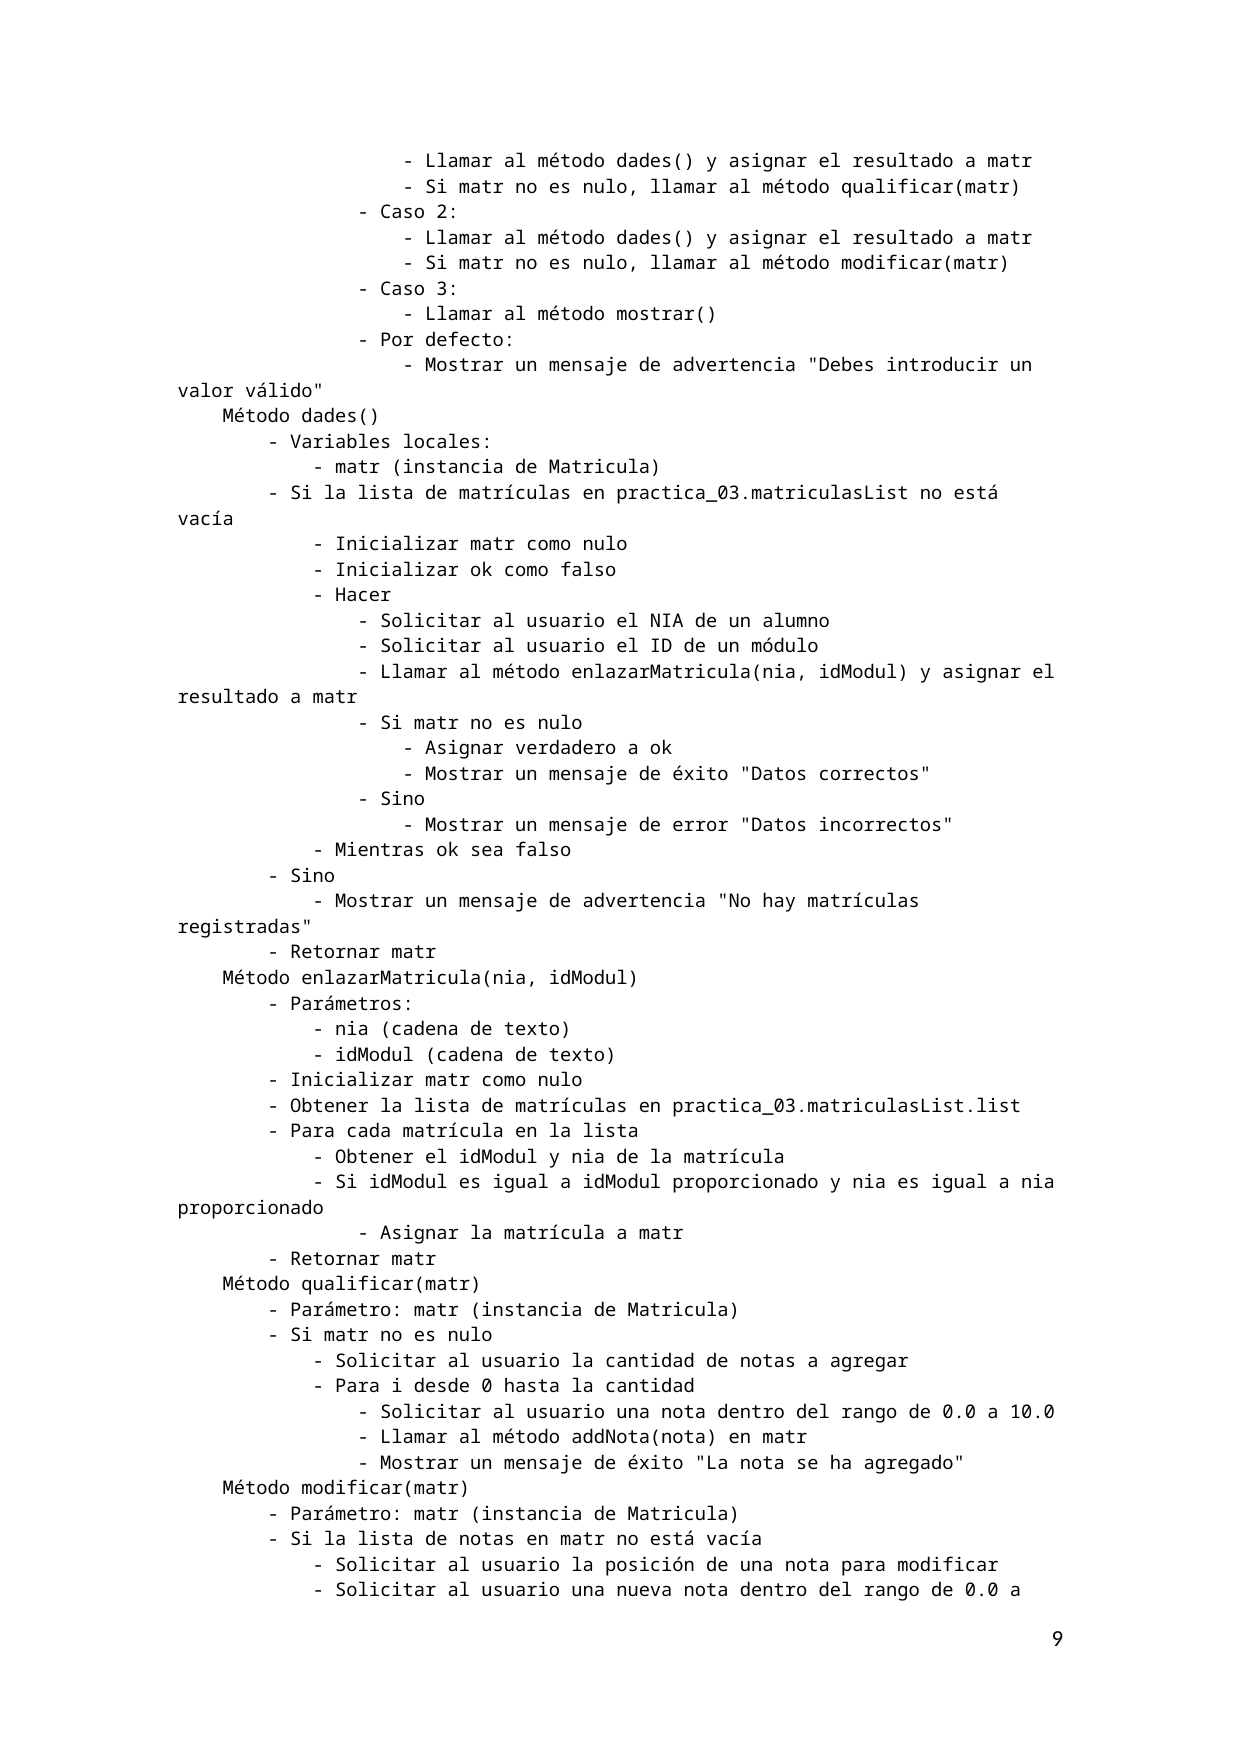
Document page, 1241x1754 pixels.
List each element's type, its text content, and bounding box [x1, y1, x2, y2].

text - nia (cadena de texto) [177, 1015, 1063, 1041]
text - Si la lista de notas en matr no está vacía [177, 1526, 1063, 1551]
text - Asignar la matrícula a matr [177, 1219, 1063, 1245]
text - Variables locales: [177, 428, 1063, 454]
text - Caso 3: [177, 275, 1063, 301]
text - Obtener la lista de matrículas en practica_03.matriculasList.list [177, 1092, 1063, 1117]
text - Si la lista de matrículas en practica_03.matriculasList no está vacía [177, 479, 1063, 530]
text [177, 1577, 1063, 1602]
text - Si matr no es nulo, llamar al método qualificar(matr) [177, 173, 1063, 199]
text - Llamar al método dades() y asignar el resultado a matr [177, 224, 1063, 250]
text - Sino [177, 862, 1063, 888]
text - idModul (cadena de texto) [177, 1041, 1063, 1066]
text - Inicializar matr como nulo [177, 1066, 1063, 1092]
text - Solicitar al usuario la posición de una nota para modificar [177, 1551, 1063, 1577]
text - Solicitar al usuario una nota dentro del rango de 0.0 a 10.0 [177, 1398, 1063, 1424]
text - Mostrar un mensaje de éxito "La nota se ha agregado" [177, 1449, 1063, 1475]
text - Llamar al método dades() y asignar el resultado a matr [177, 148, 1063, 173]
text - Para cada matrícula en la lista [177, 1117, 1063, 1143]
text Método qualificar(matr) [177, 1271, 1063, 1296]
text Método enlazarMatricula(nia, idModul) [177, 964, 1063, 990]
text - Si matr no es nulo [177, 709, 1063, 734]
text - Parámetro: matr (instancia de Matricula) [177, 1500, 1063, 1526]
text - Asignar verdadero a ok [177, 734, 1063, 760]
text Método modificar(matr) [177, 1475, 1063, 1500]
text - Retornar matr [177, 939, 1063, 964]
text - Solicitar al usuario el NIA de un alumno [177, 607, 1063, 632]
text - Solicitar al usuario el ID de un módulo [177, 632, 1063, 658]
text - Retornar matr [177, 1245, 1063, 1271]
text - Solicitar al usuario la cantidad de notas a agregar [177, 1347, 1063, 1373]
text - Llamar al método mostrar() [177, 301, 1063, 326]
text - Por defecto: [177, 326, 1063, 352]
text - Llamar al método enlazarMatricula(nia, idModul) y asignar el resultado a matr [177, 658, 1063, 709]
text - Mostrar un mensaje de advertencia "Debes introducir un valor válido" [177, 352, 1063, 403]
text Método dades() [177, 403, 1063, 428]
text - Parámetros: [177, 990, 1063, 1015]
text - Llamar al método addNota(nota) en matr [177, 1424, 1063, 1449]
text - Si idModul es igual a idModul proporcionado y nia es igual a nia proporcionado [177, 1168, 1063, 1219]
text - Para i desde 0 hasta la cantidad [177, 1373, 1063, 1398]
text - Sino [177, 786, 1063, 811]
text - Inicializar ok como falso [177, 556, 1063, 581]
text - Si matr no es nulo [177, 1322, 1063, 1347]
text - Inicializar matr como nulo [177, 530, 1063, 556]
text - matr (instancia de Matricula) [177, 454, 1063, 479]
text - Mientras ok sea falso [177, 837, 1063, 862]
text - Caso 2: [177, 199, 1063, 224]
text - Si matr no es nulo, llamar al método modificar(matr) [177, 250, 1063, 275]
text - Obtener el idModul y nia de la matrícula [177, 1143, 1063, 1168]
text - Parámetro: matr (instancia de Matricula) [177, 1296, 1063, 1322]
text - Hacer [177, 581, 1063, 607]
text - Mostrar un mensaje de error "Datos incorrectos" [177, 811, 1063, 837]
text - Mostrar un mensaje de éxito "Datos correctos" [177, 760, 1063, 786]
text - Mostrar un mensaje de advertencia "No hay matrículas registradas" [177, 888, 1063, 939]
